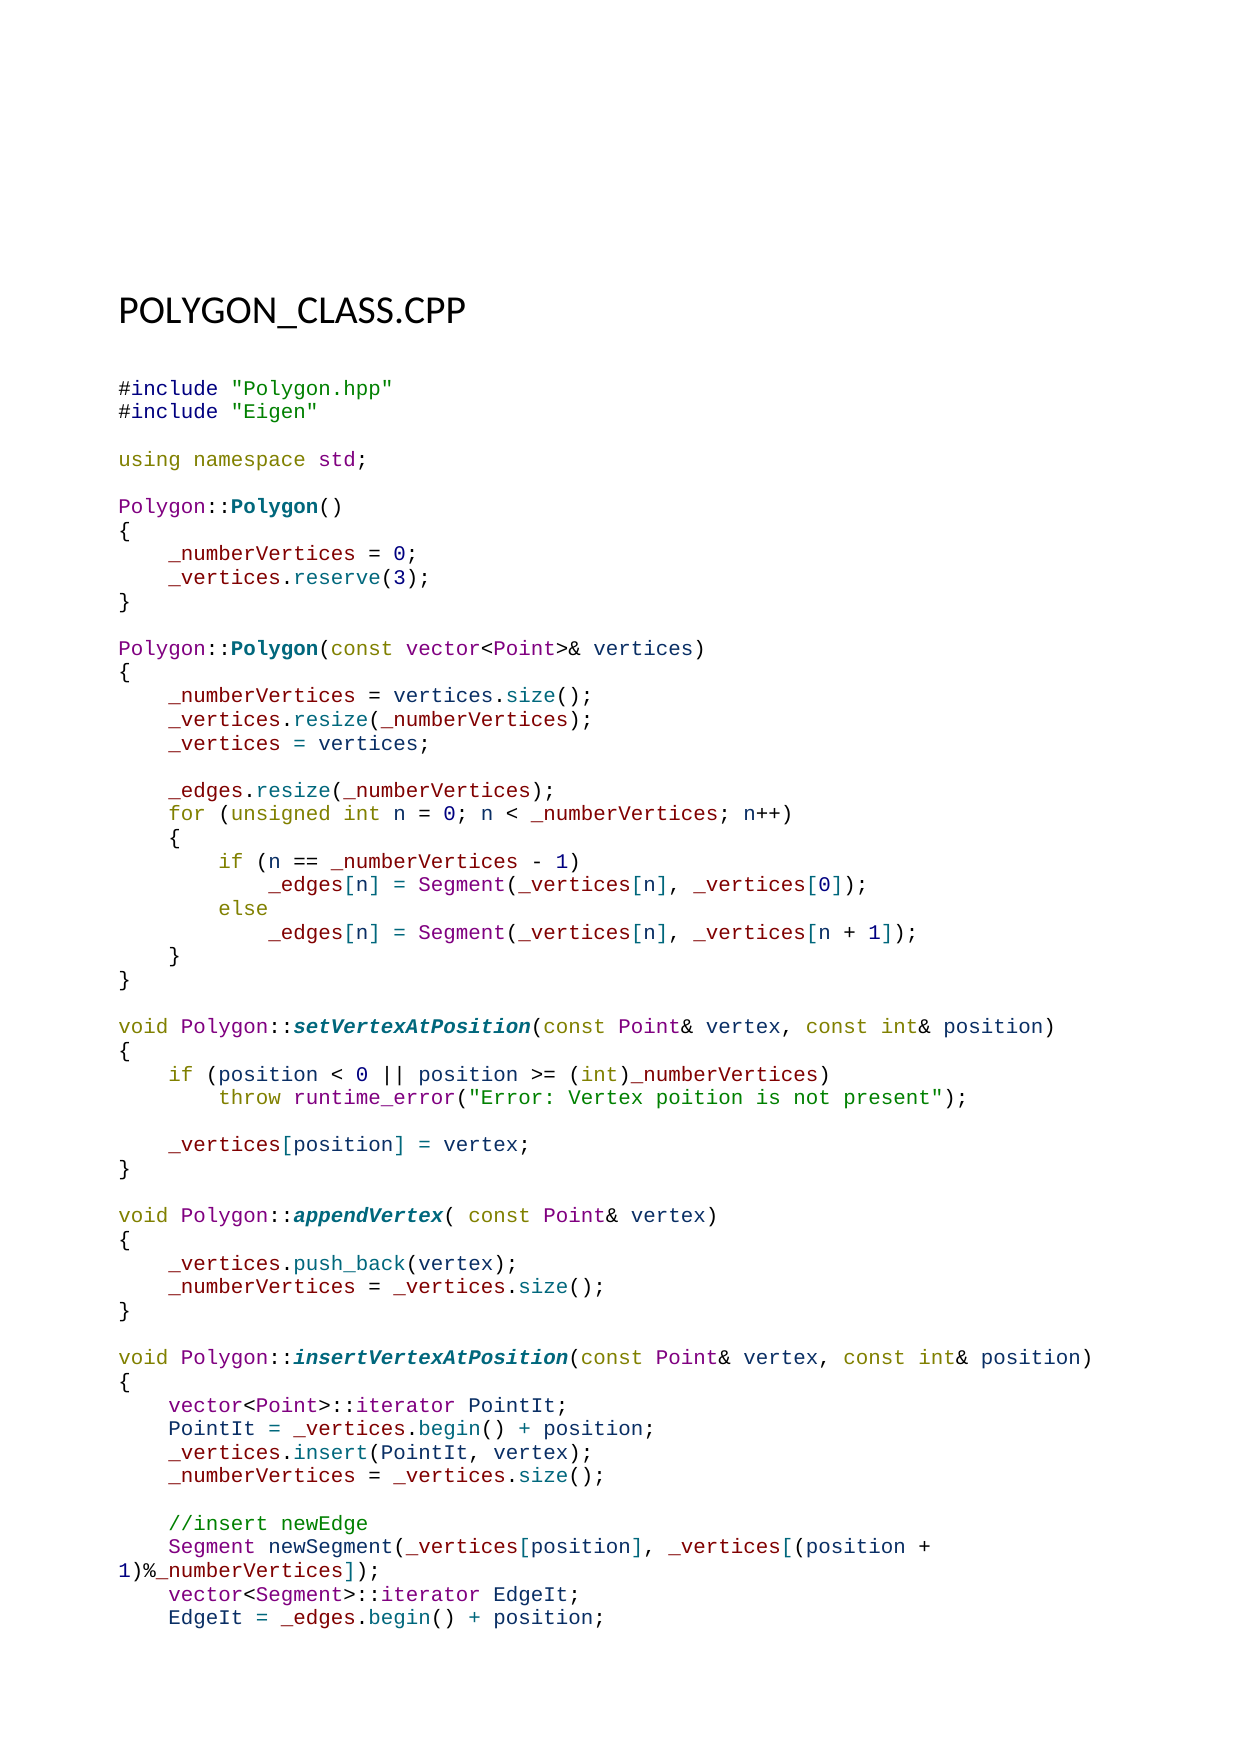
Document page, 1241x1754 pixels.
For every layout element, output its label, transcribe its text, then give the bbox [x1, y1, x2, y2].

text throw runtime_error("Error: Vertex poition is not present"); [118, 1087, 1122, 1111]
text } [118, 591, 1122, 614]
text else [118, 898, 1122, 922]
text #include "Polygon.hpp" [118, 378, 1122, 401]
text Segment newSegment(_vertices[position], _vertices[(position + 1)%_numberVertices]); [118, 1536, 1122, 1584]
text _numberVertices = _vertices.size(); [118, 1466, 1122, 1489]
text _vertices = vertices; [118, 732, 1122, 756]
text void Polygon::insertVertexAtPosition(const Point& vertex, const int& position) [118, 1347, 1122, 1371]
text _vertices.resize(_numberVertices); [118, 709, 1122, 732]
text } [118, 969, 1122, 993]
text { [118, 520, 1122, 543]
text using namespace std; [118, 449, 1122, 472]
text { [118, 1371, 1122, 1394]
text EdgeIt = _edges.begin() + position; [118, 1607, 1122, 1631]
text _vertices.reserve(3); [118, 567, 1122, 591]
text _edges[n] = Segment(_vertices[n], _vertices[0]); [118, 874, 1122, 898]
text void Polygon::appendVertex( const Point& vertex) [118, 1205, 1122, 1229]
text _edges[n] = Segment(_vertices[n], _vertices[n + 1]); [118, 922, 1122, 945]
text vector<Segment>::iterator EdgeIt; [118, 1584, 1122, 1607]
text PointIt = _vertices.begin() + position; [118, 1418, 1122, 1442]
text } [118, 1300, 1122, 1324]
text { [118, 662, 1122, 685]
text { [118, 1229, 1122, 1253]
text { [118, 1040, 1122, 1063]
text } [118, 1158, 1122, 1182]
text _numberVertices = vertices.size(); [118, 685, 1122, 709]
text Polygon::Polygon() [118, 496, 1122, 520]
text for (unsigned int n = 0; n < _numberVertices; n++) [118, 803, 1122, 827]
text _vertices.insert(PointIt, vertex); [118, 1442, 1122, 1466]
text _numberVertices = _vertices.size(); [118, 1276, 1122, 1300]
text _vertices.push_back(vertex); [118, 1253, 1122, 1276]
text if (n == _numberVertices - 1) [118, 851, 1122, 874]
text _edges.resize(_numberVertices); [118, 780, 1122, 803]
text { [118, 827, 1122, 851]
text _numberVertices = 0; [118, 543, 1122, 567]
text //insert newEdge [118, 1513, 1122, 1536]
text vector<Point>::iterator PointIt; [118, 1394, 1122, 1418]
text if (position < 0 || position >= (int)_numberVertices) [118, 1063, 1122, 1087]
text POLYGON_CLASS.CPP [118, 285, 1122, 334]
text void Polygon::setVertexAtPosition(const Point& vertex, const int& position) [118, 1016, 1122, 1040]
text } [118, 945, 1122, 969]
text _vertices[position] = vertex; [118, 1134, 1122, 1158]
text #include "Eigen" [118, 401, 1122, 425]
text Polygon::Polygon(const vector<Point>& vertices) [118, 638, 1122, 662]
